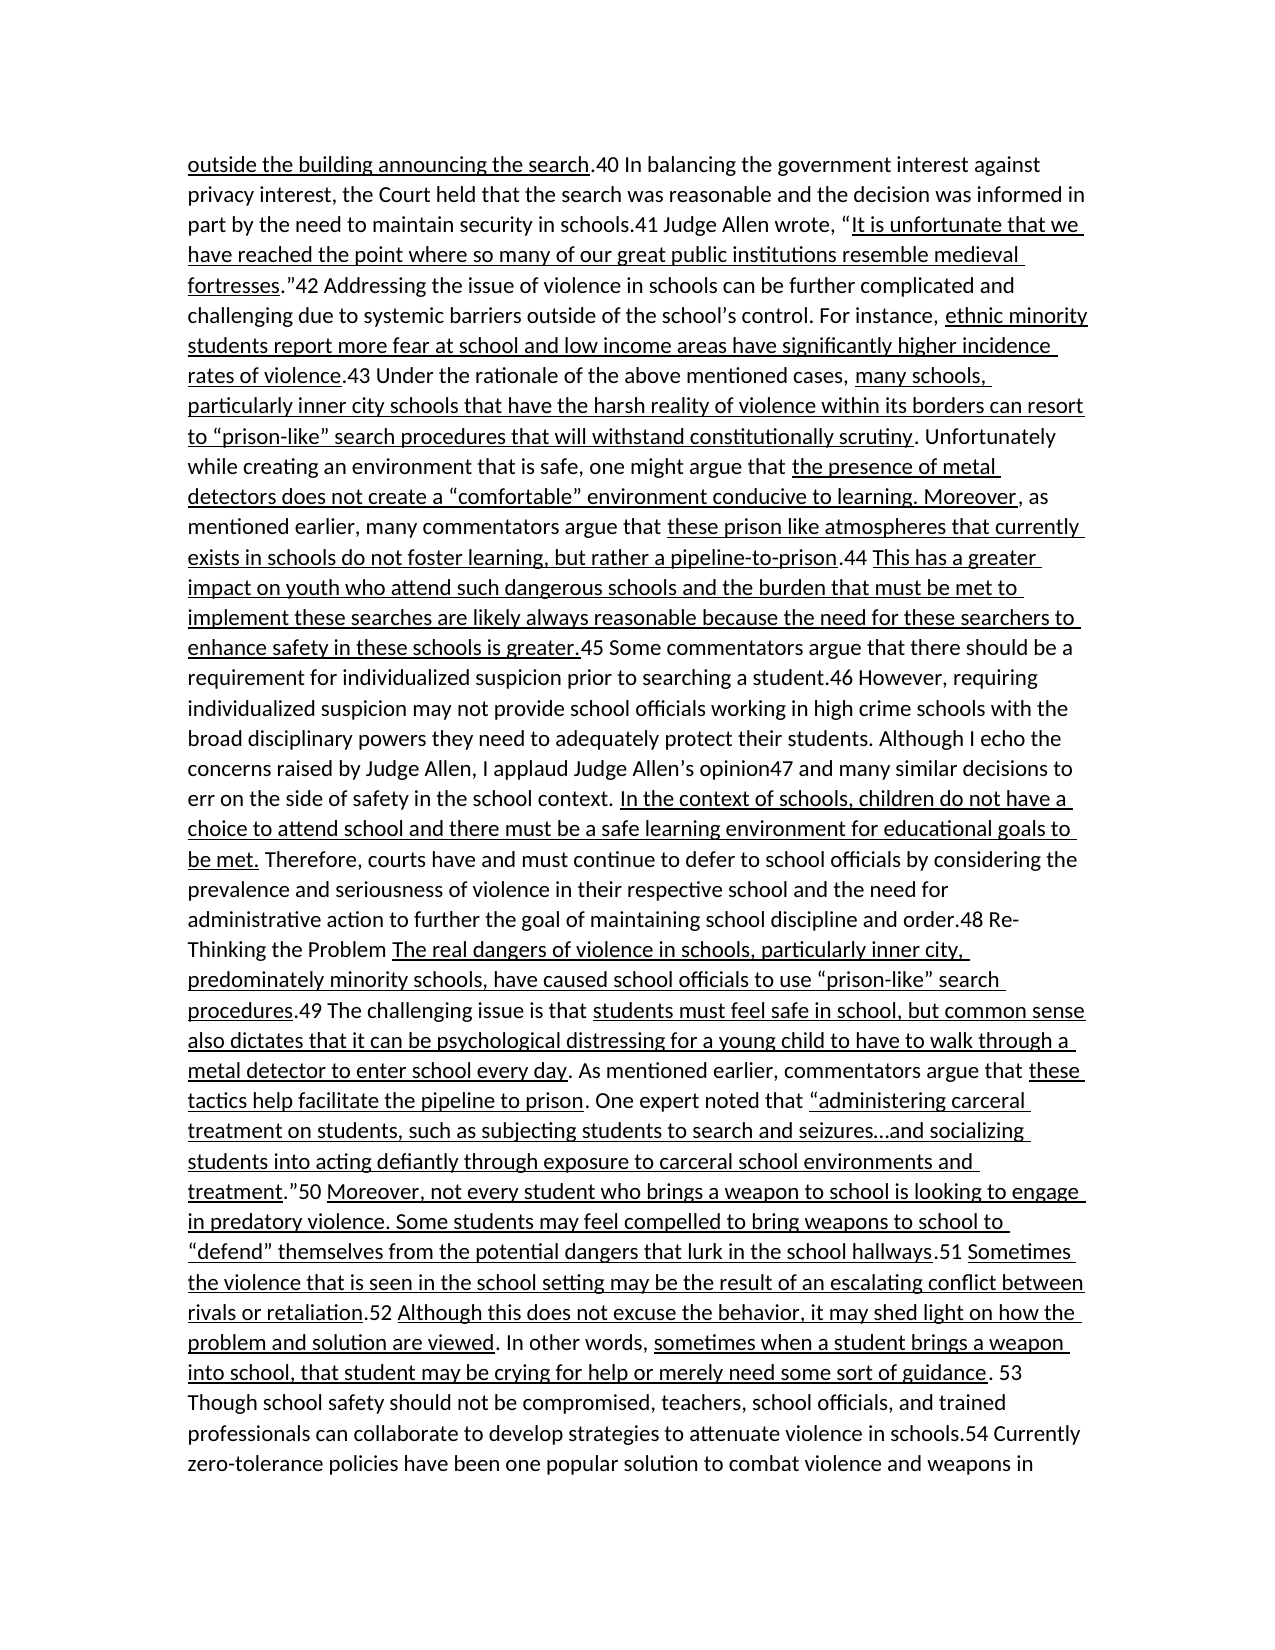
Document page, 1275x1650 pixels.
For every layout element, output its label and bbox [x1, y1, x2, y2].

text [187, 150, 1087, 1477]
